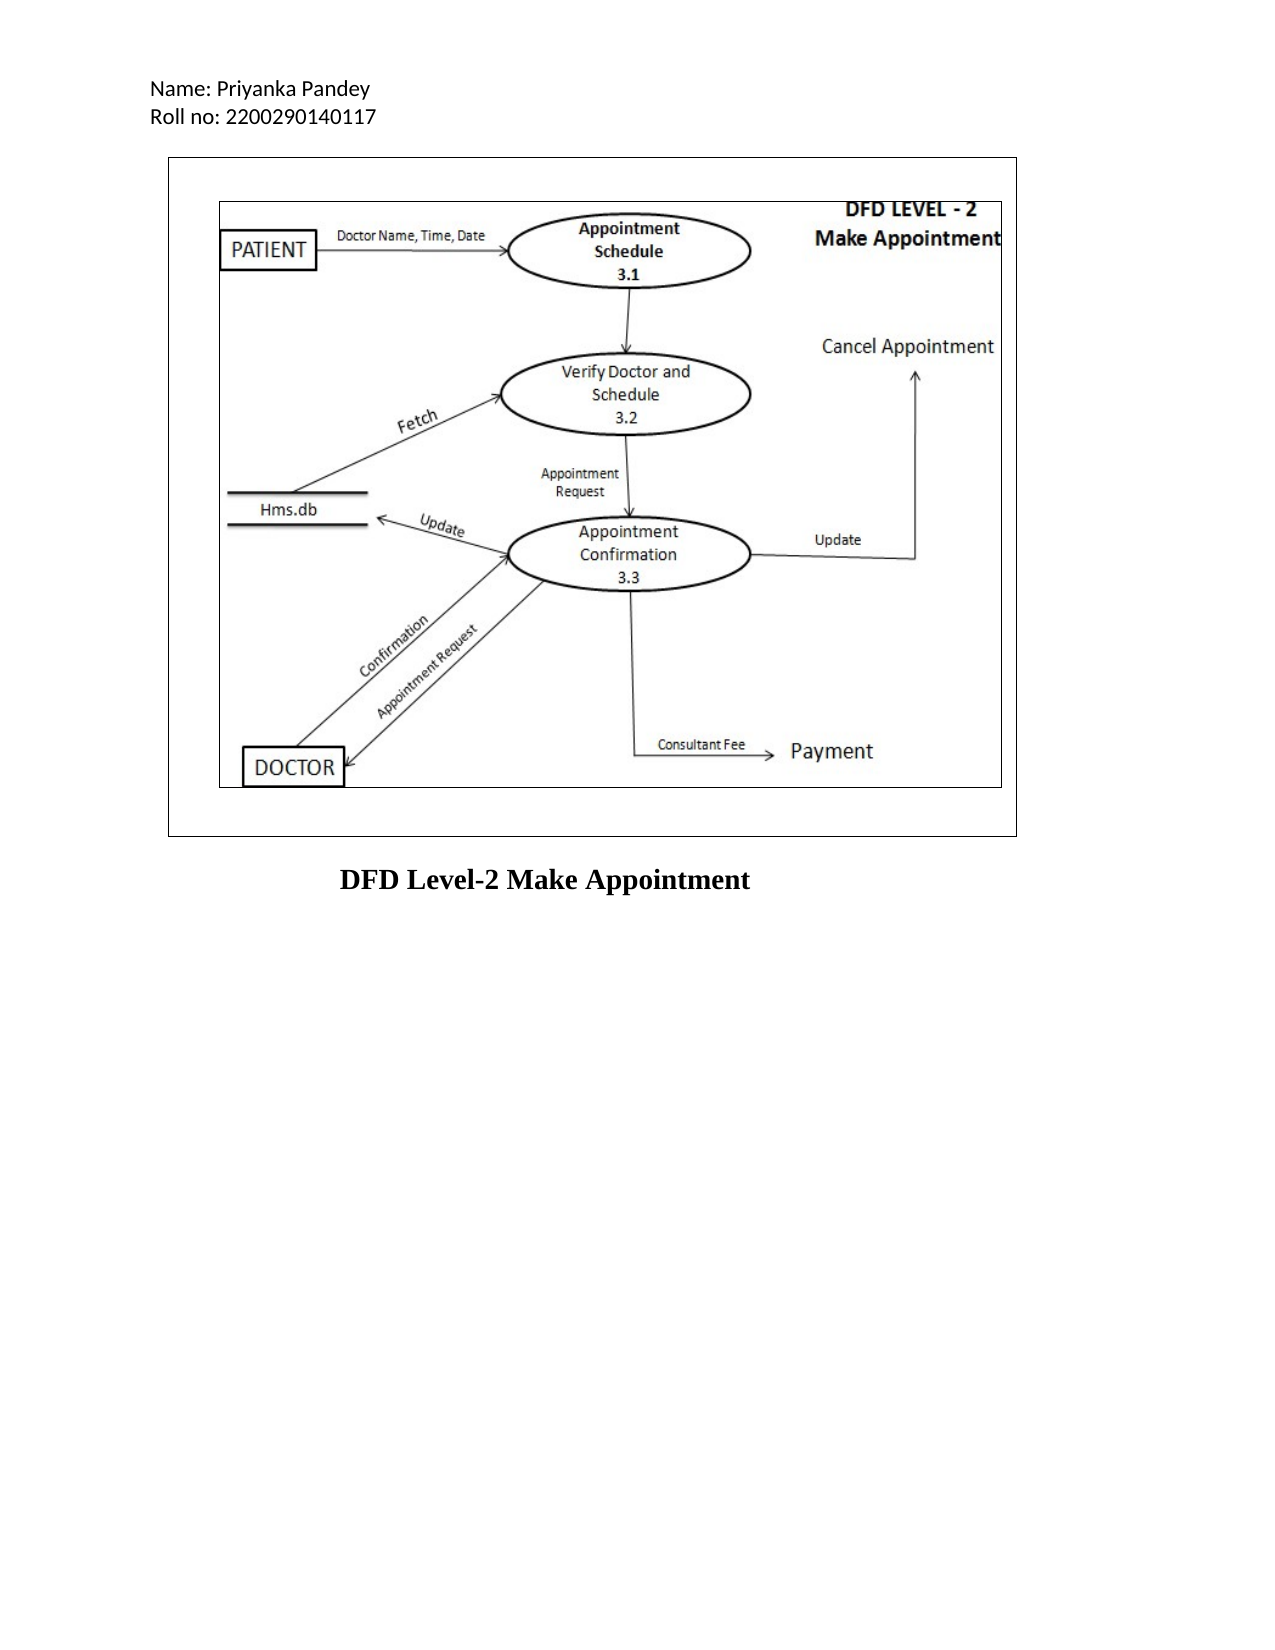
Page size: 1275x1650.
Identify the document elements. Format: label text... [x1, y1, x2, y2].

picture [220, 202, 1001, 787]
text DFD Level-2 Make Appointment [150, 862, 1125, 895]
